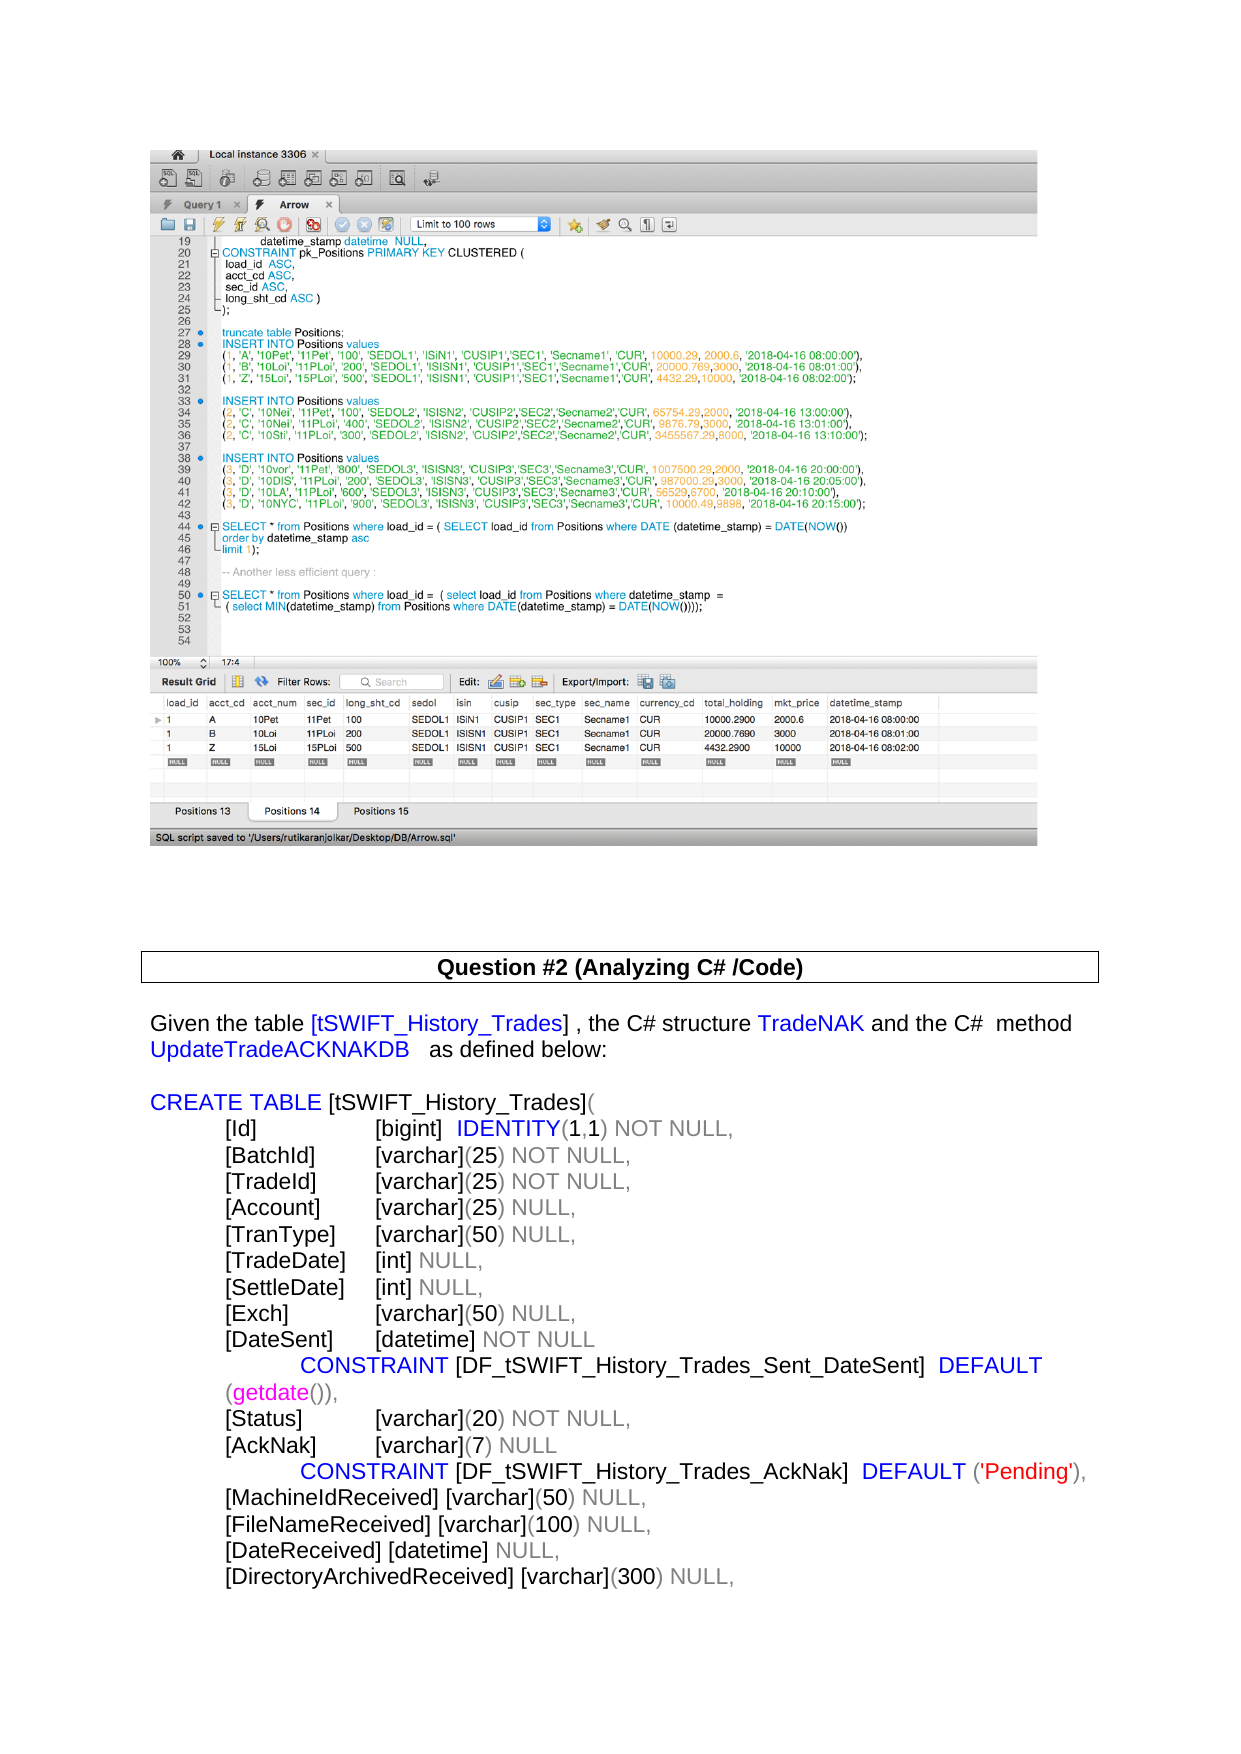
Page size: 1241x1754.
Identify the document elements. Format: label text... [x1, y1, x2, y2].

text [BatchId] [varchar](25) NOT NULL, [150, 1142, 1090, 1168]
text CREATE TABLE [tSWIFT_History_Trades]( [150, 1089, 1090, 1115]
text [Account] [varchar](25) NULL, [150, 1194, 1090, 1221]
text [DateReceived] [datetime] NULL, [150, 1537, 1090, 1563]
text [DateSent] [datetime] NOT NULL [150, 1326, 1090, 1352]
text CONSTRAINT [DF_tSWIFT_History_Trades_AckNak] DEFAULT ('Pending'), [225, 1458, 1090, 1484]
text [MachineIdReceived] [varchar](50) NULL, [150, 1484, 1090, 1511]
text [Status] [varchar](20) NOT NULL, [150, 1405, 1090, 1432]
text Given the table [tSWIFT_History_Trades] , the C# structure TradeNAK and the C# method UpdateTradeACKNAKDB as defined below: [150, 1010, 1090, 1063]
text [TradeId] [varchar](25) NOT NULL, [150, 1168, 1090, 1194]
text [AckNak] [varchar](7) NULL [150, 1432, 1090, 1458]
text [DirectoryArchivedReceived] [varchar](300) NULL, [150, 1563, 1090, 1590]
text [Id] [bigint] IDENTITY(1,1) NOT NULL, [150, 1115, 1090, 1142]
text CONSTRAINT [DF_tSWIFT_History_Trades_Sent_DateSent] DEFAULT (getdate()), [225, 1352, 1090, 1405]
text [SettleDate] [int] NULL, [150, 1273, 1090, 1300]
text Question #2 (Analyzing C# /Code) [142, 952, 1098, 982]
text [TranType] [varchar](50) NULL, [150, 1221, 1090, 1247]
text [FileNameReceived] [varchar](100) NULL, [150, 1511, 1090, 1537]
text [TradeDate] [int] NULL, [150, 1247, 1090, 1273]
picture [150, 150, 1038, 846]
text [Exch] [varchar](50) NULL, [150, 1300, 1090, 1326]
